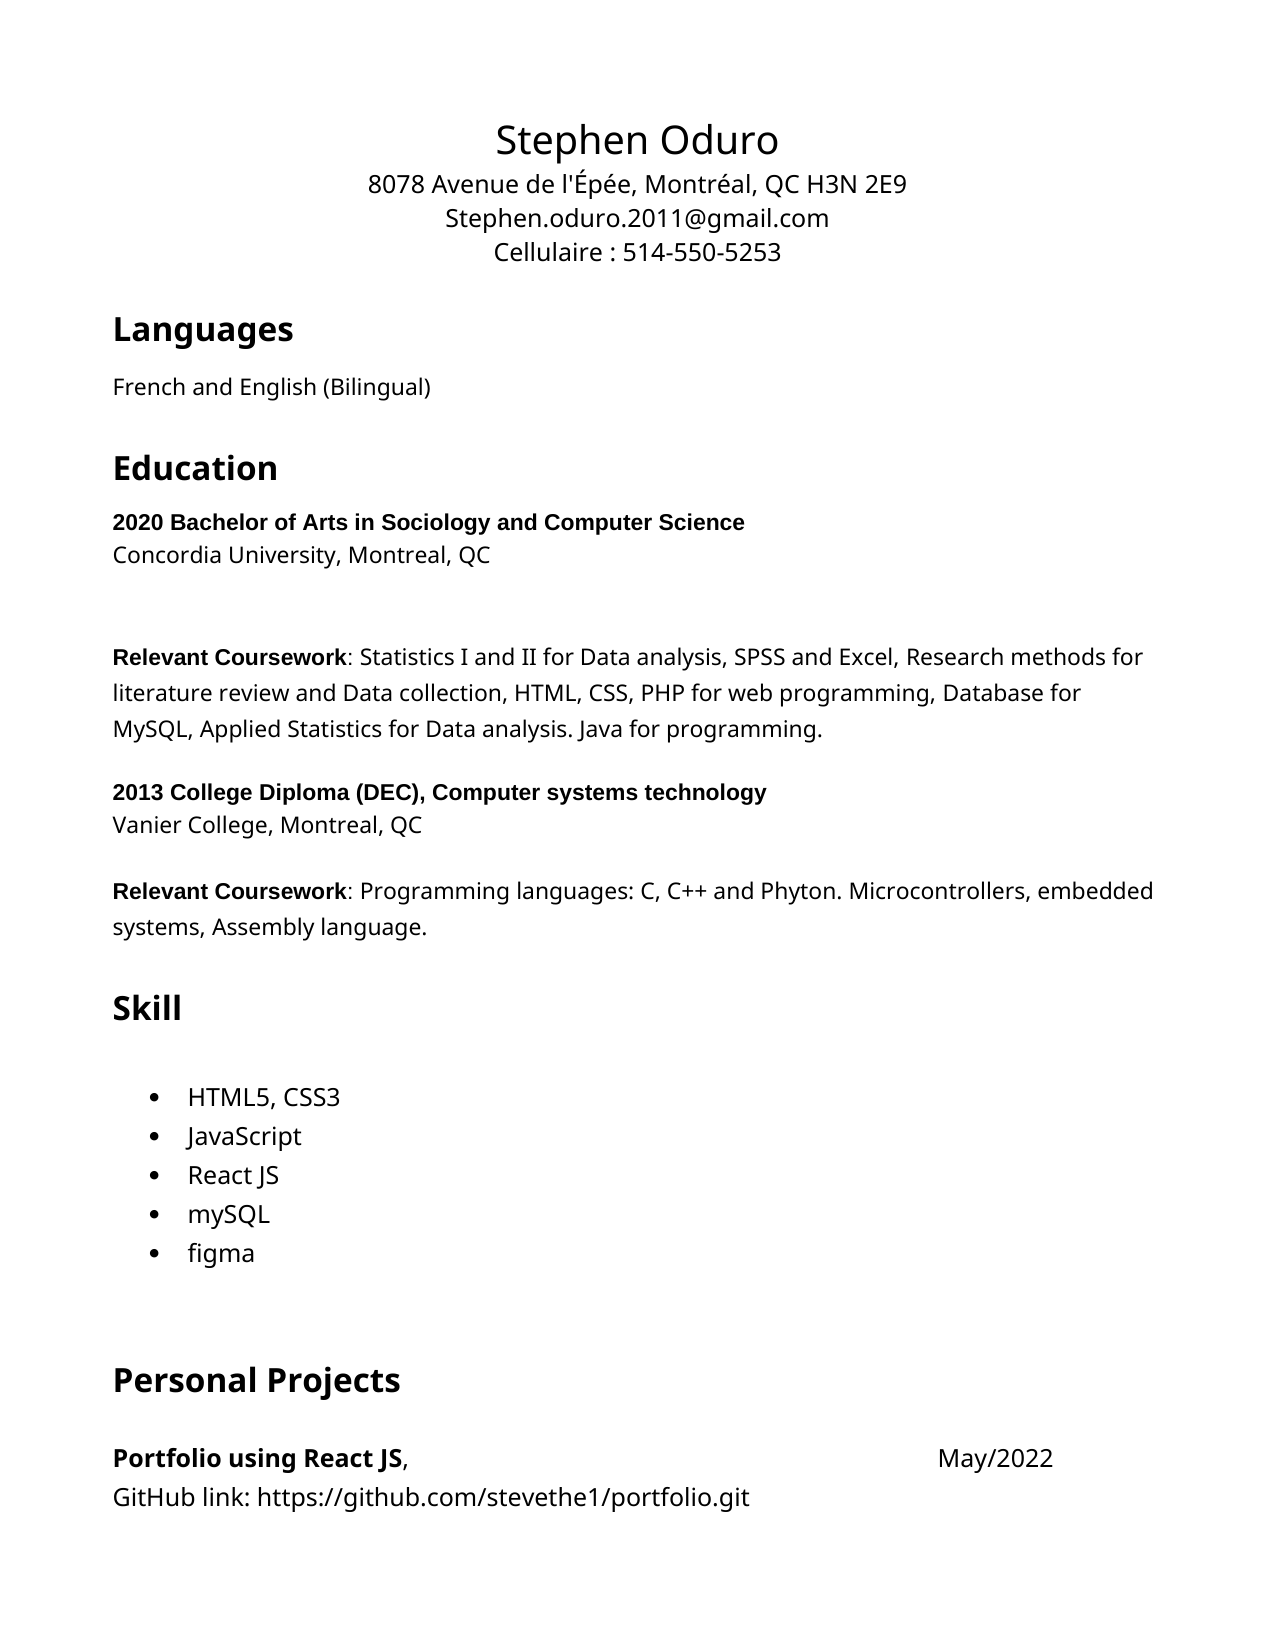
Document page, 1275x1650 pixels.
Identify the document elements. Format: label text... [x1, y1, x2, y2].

subtitle Skill [112, 984, 1162, 1030]
text Portfolio using React JS, May/2022 GitHub link: https://github.com/stevethe1/portfolio.git [112, 1409, 1162, 1514]
list JavaScript [150, 1118, 1162, 1153]
text Cellulaire : 514-550-5253 [112, 234, 1162, 269]
text 2013 College Diploma (DEC), Computer systems technology [112, 779, 1162, 805]
text Vanier College, Montreal, QC [112, 809, 1162, 840]
text Personal Projects [112, 1357, 1162, 1402]
text 8078 Avenue de l'Épée, Montréal, QC H3N 2E9 [112, 166, 1162, 201]
text Stephen Oduro [112, 112, 1162, 166]
list HTML5, CSS3 [150, 1079, 1162, 1113]
text 2020 Bachelor of Arts in Sociology and Computer Science [112, 509, 1162, 535]
text French and English (Bilingual) [112, 371, 1162, 402]
subtitle Languages [112, 306, 1162, 352]
text Relevant Coursework: Programming languages: C, C++ and Phyton. Microcontrollers, embedded systems, Assembly language. [112, 875, 1162, 942]
subtitle Education [112, 444, 1162, 490]
list React JS [150, 1158, 1162, 1192]
list mySQL [150, 1197, 1162, 1231]
text Concordia University, Montreal, QC [112, 539, 1162, 570]
text Relevant Coursework: Statistics I and II for Data analysis, SPSS and Excel, Research methods for literature review and Data collection, HTML, CSS, PHP for web programming, Database for MySQL, Applied Statistics for Data analysis. Java for programming. [112, 641, 1162, 744]
text Stephen.oduro.2011@gmail.com [112, 201, 1162, 234]
list figma [150, 1236, 1162, 1270]
